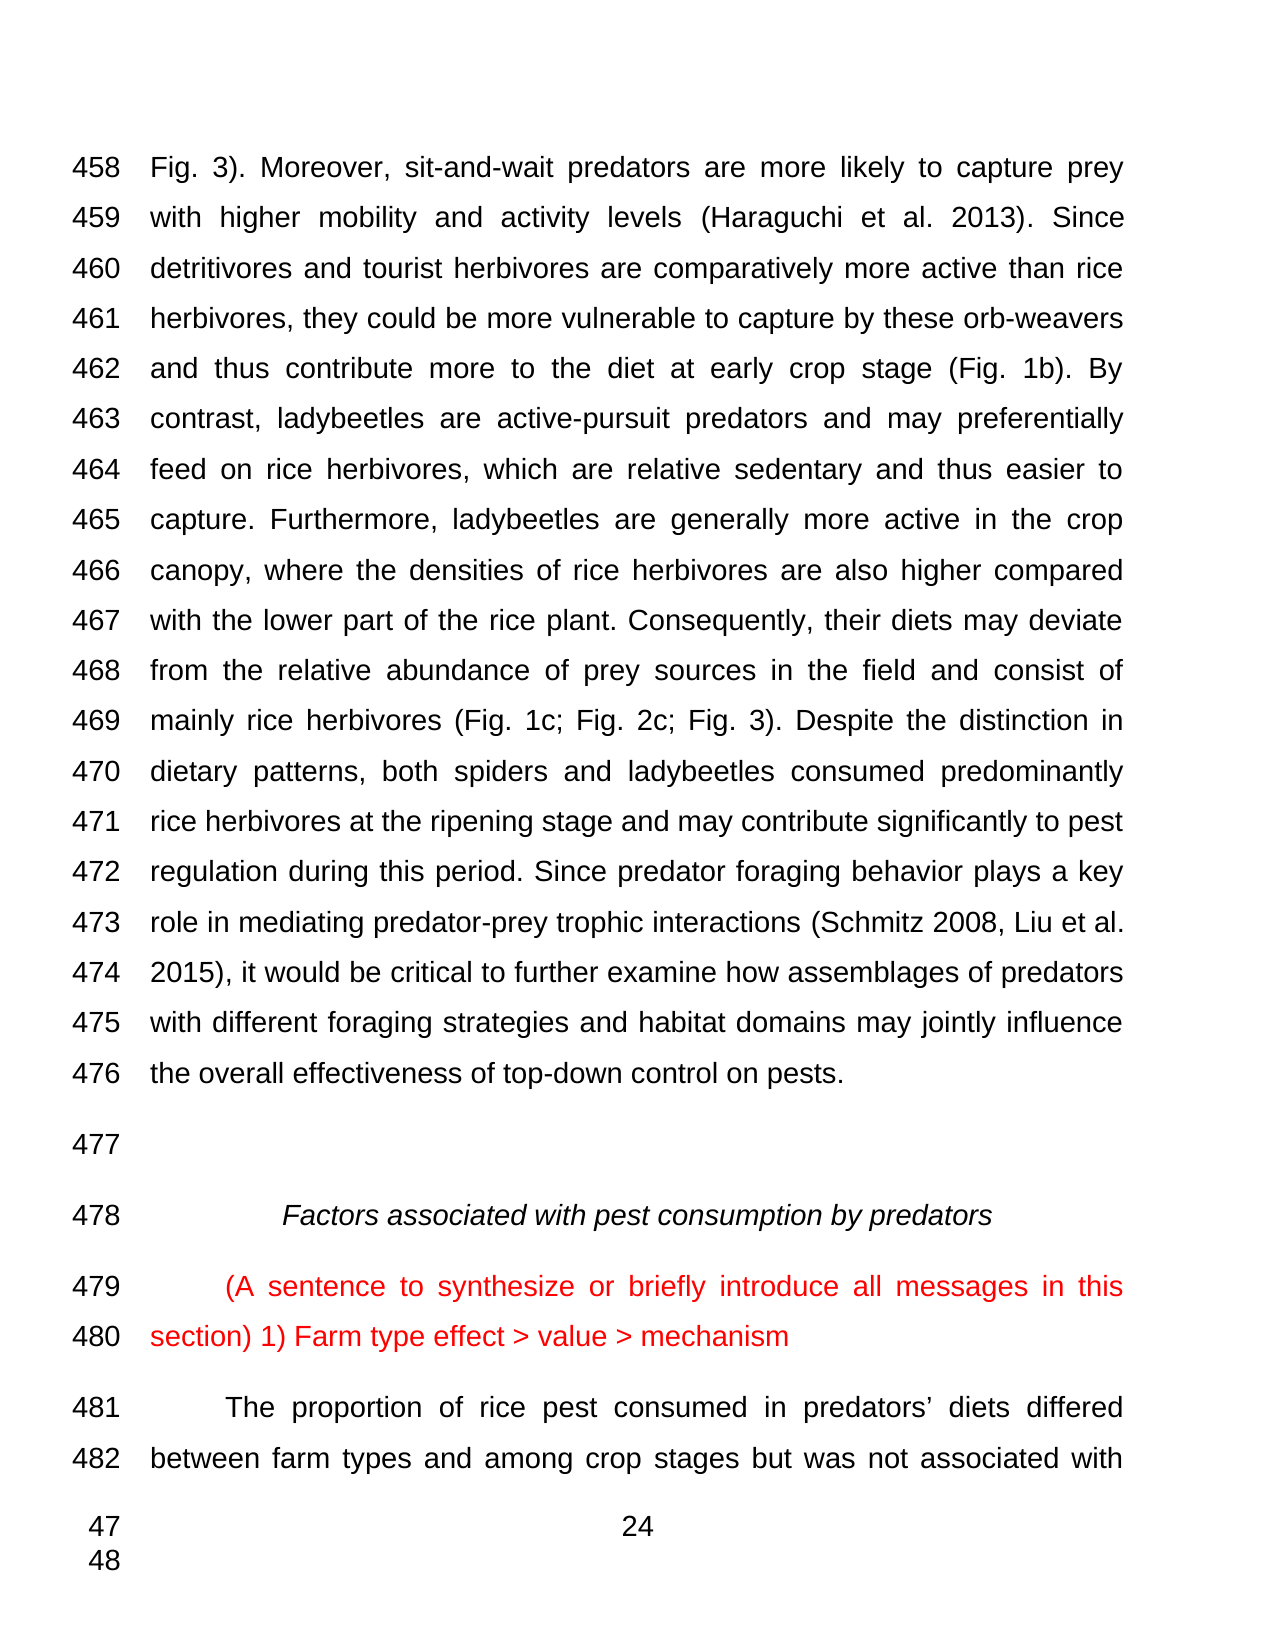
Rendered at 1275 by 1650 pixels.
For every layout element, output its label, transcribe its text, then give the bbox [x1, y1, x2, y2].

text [150, 150, 1125, 1089]
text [150, 1391, 1125, 1474]
text (A sentence to synthesize or briefly introduce all messages in this section) 1) Farm type effect > value > mechanism [150, 1269, 1125, 1353]
text Factors associated with pest consumption by predators [150, 1198, 1125, 1231]
